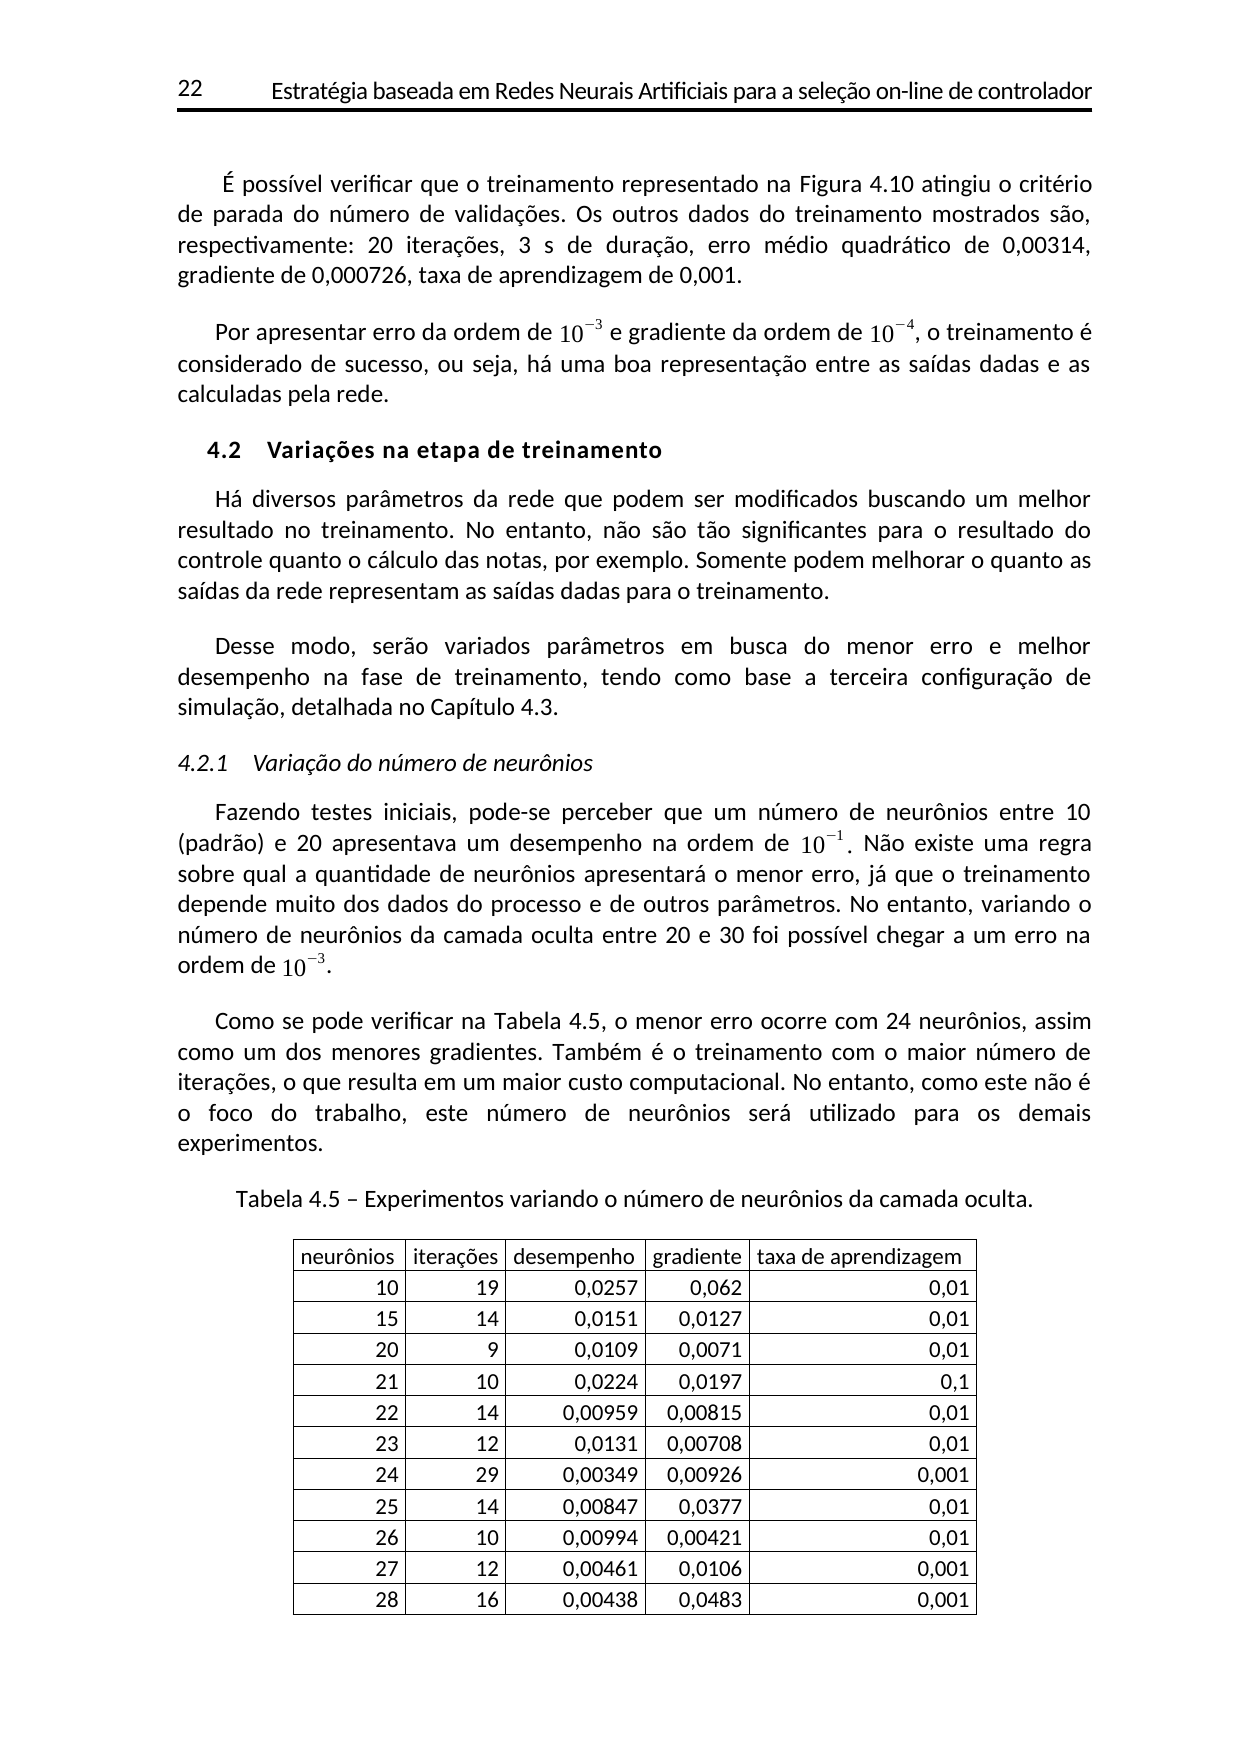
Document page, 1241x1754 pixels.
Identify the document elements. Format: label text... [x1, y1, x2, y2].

table_cell 0,1 [750, 1365, 976, 1395]
table_cell 0,01 [750, 1521, 976, 1551]
table_cell 26 [294, 1521, 405, 1551]
table_cell 0,00438 [506, 1584, 645, 1614]
table_cell 0,001 [750, 1552, 976, 1582]
table_cell 0,0131 [506, 1427, 645, 1457]
table_cell 0,00708 [646, 1427, 749, 1457]
table_cell 24 [294, 1459, 405, 1489]
table_cell 15 [294, 1302, 405, 1332]
table_cell 0,00994 [506, 1521, 645, 1551]
table_cell 0,0224 [506, 1365, 645, 1395]
table_cell 23 [294, 1427, 405, 1457]
table_cell 10 [406, 1365, 505, 1395]
table_cell 9 [406, 1334, 505, 1364]
table_cell 0,0106 [646, 1552, 749, 1582]
table_cell 0,00926 [646, 1459, 749, 1489]
table_cell 14 [406, 1396, 505, 1426]
table_cell 12 [406, 1552, 505, 1582]
table_cell 19 [406, 1271, 505, 1301]
table_cell 0,001 [750, 1459, 976, 1489]
text Por apresentar erro da ordem de e gradiente da ordem de , o treinamento é considerado de sucesso, ou seja, há uma boa representação entre as saídas dadas e as calculadas pela rede. [177, 315, 1092, 409]
subtitle Variação do número de neurônios [177, 747, 1092, 777]
table_cell 0,01 [750, 1271, 976, 1301]
table_cell 10 [294, 1271, 405, 1301]
table_cell 0,00421 [646, 1521, 749, 1551]
table_cell 0,0197 [646, 1365, 749, 1395]
table_cell 0,0483 [646, 1584, 749, 1614]
table_cell 0,00959 [506, 1396, 645, 1426]
table_cell 22 [294, 1396, 405, 1426]
table_cell 0,00349 [506, 1459, 645, 1489]
table_header neurônios [294, 1240, 405, 1270]
table_cell 0,00461 [506, 1552, 645, 1582]
table_cell 0,01 [750, 1302, 976, 1332]
table_cell 0,0127 [646, 1302, 749, 1332]
table_cell 27 [294, 1552, 405, 1582]
table_cell 0,0151 [506, 1302, 645, 1332]
table_cell 29 [406, 1459, 505, 1489]
table_cell 0,01 [750, 1427, 976, 1457]
table_cell 0,062 [646, 1271, 749, 1301]
table_cell 0,01 [750, 1334, 976, 1364]
table_cell 0,0109 [506, 1334, 645, 1364]
table_cell 16 [406, 1584, 505, 1614]
text Há diversos parâmetros da rede que podem ser modificados buscando um melhor resultado no treinamento. No entanto, não são tão significantes para o resultado do controle quanto o cálculo das notas, por exemplo. Somente podem melhorar o quanto as saídas da rede representam as saídas dadas para o treinamento. [177, 483, 1092, 605]
table_cell 0,00815 [646, 1396, 749, 1426]
table_cell 12 [406, 1427, 505, 1457]
text Desse modo, serão variados parâmetros em busca do menor erro e melhor desempenho na fase de treinamento, tendo como base a terceira configuração de simulação, detalhada no Capítulo 4.3. [177, 630, 1092, 722]
table_header gradiente [646, 1240, 749, 1270]
table_cell 10 [406, 1521, 505, 1551]
table_header iterações [406, 1240, 505, 1270]
table_cell 14 [406, 1490, 505, 1520]
text Fazendo testes iniciais, pode-se perceber que um número de neurônios entre 10 (padrão) e 20 apresentava um desempenho na ordem de Não existe uma regra sobre qual a quantidade de neurônios apresentará o menor erro, já que o treinamento depende muito dos dados do processo e de outros parâmetros. No entanto, variando o número de neurônios da camada oculta entre 20 e 30 foi possível chegar a um erro na ordem de . [177, 796, 1092, 981]
table_cell 25 [294, 1490, 405, 1520]
table_cell 0,0257 [506, 1271, 645, 1301]
table_cell 0,00847 [506, 1490, 645, 1520]
table_cell 20 [294, 1334, 405, 1364]
table_cell 0,001 [750, 1584, 976, 1614]
subtitle Variações na etapa de treinamento [207, 434, 1092, 464]
table_cell 0,0071 [646, 1334, 749, 1364]
table_cell 0,01 [750, 1490, 976, 1520]
table_cell 28 [294, 1584, 405, 1614]
table_header taxa de aprendizagem [750, 1240, 976, 1270]
table_cell 0,0377 [646, 1490, 749, 1520]
table_cell 14 [406, 1302, 505, 1332]
table_cell 21 [294, 1365, 405, 1395]
table_header desempenho [506, 1240, 645, 1270]
table_cell 0,01 [750, 1396, 976, 1426]
